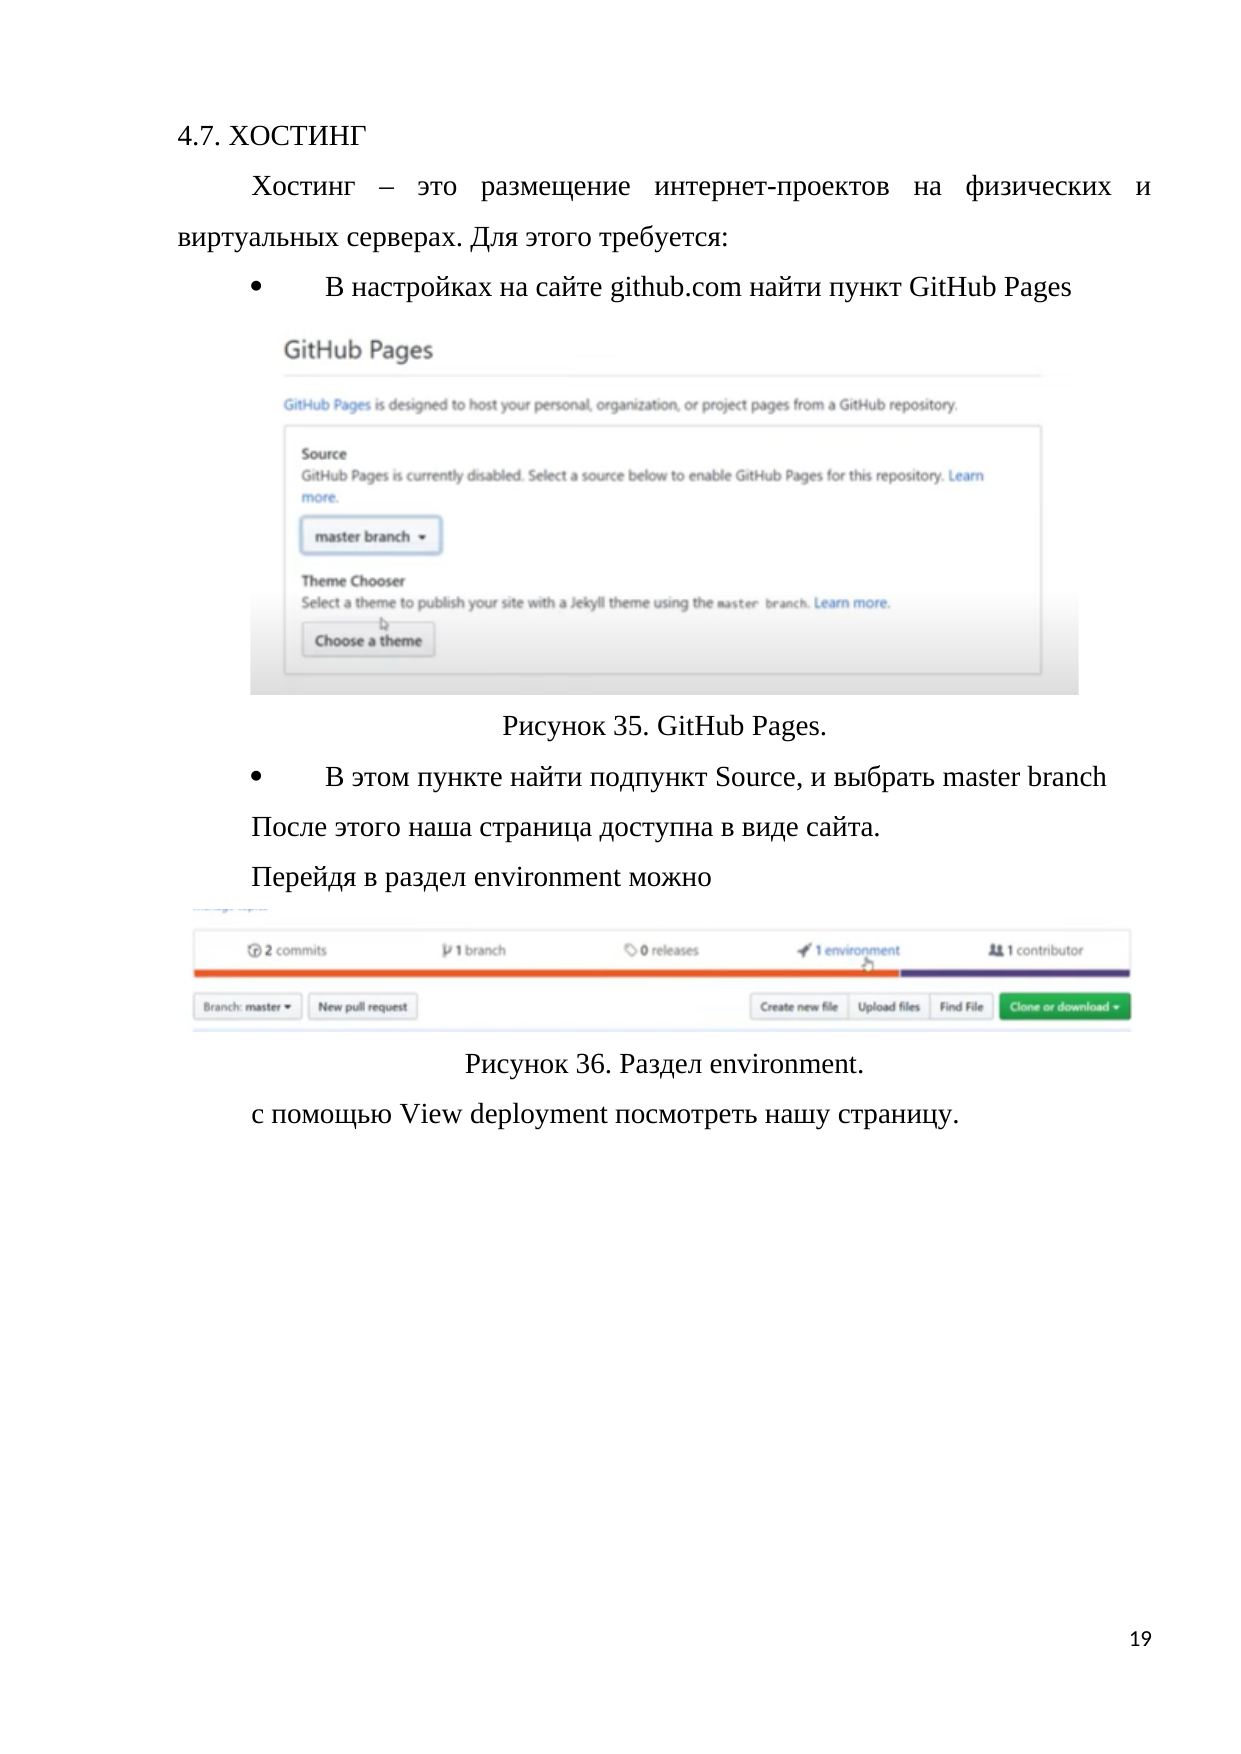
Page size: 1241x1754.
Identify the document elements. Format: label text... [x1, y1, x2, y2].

list В этом пункте найти подпункт Source, и выбрать master branch [177, 759, 1152, 792]
list Рисунок 35. GitHub Pages. [177, 708, 1152, 742]
list с помощью View deployment посмотреть нашу страницу. [177, 1096, 1152, 1129]
subtitle 4.7. ХОСТИНГ [177, 118, 1152, 152]
list В настройках на сайте github.com найти пункт GitHub Pages [177, 269, 1152, 303]
list Рисунок 36. Раздел environment. [177, 1046, 1152, 1079]
list Перейдя в раздел environment можно [177, 859, 1152, 893]
text Хостинг – это размещение интернет-проектов на физических и виртуальных серверах. Для этого требуется: [177, 168, 1152, 252]
picture [250, 319, 1079, 695]
list После этого наша страница доступна в виде сайта. [177, 809, 1152, 843]
picture [177, 909, 1152, 1032]
